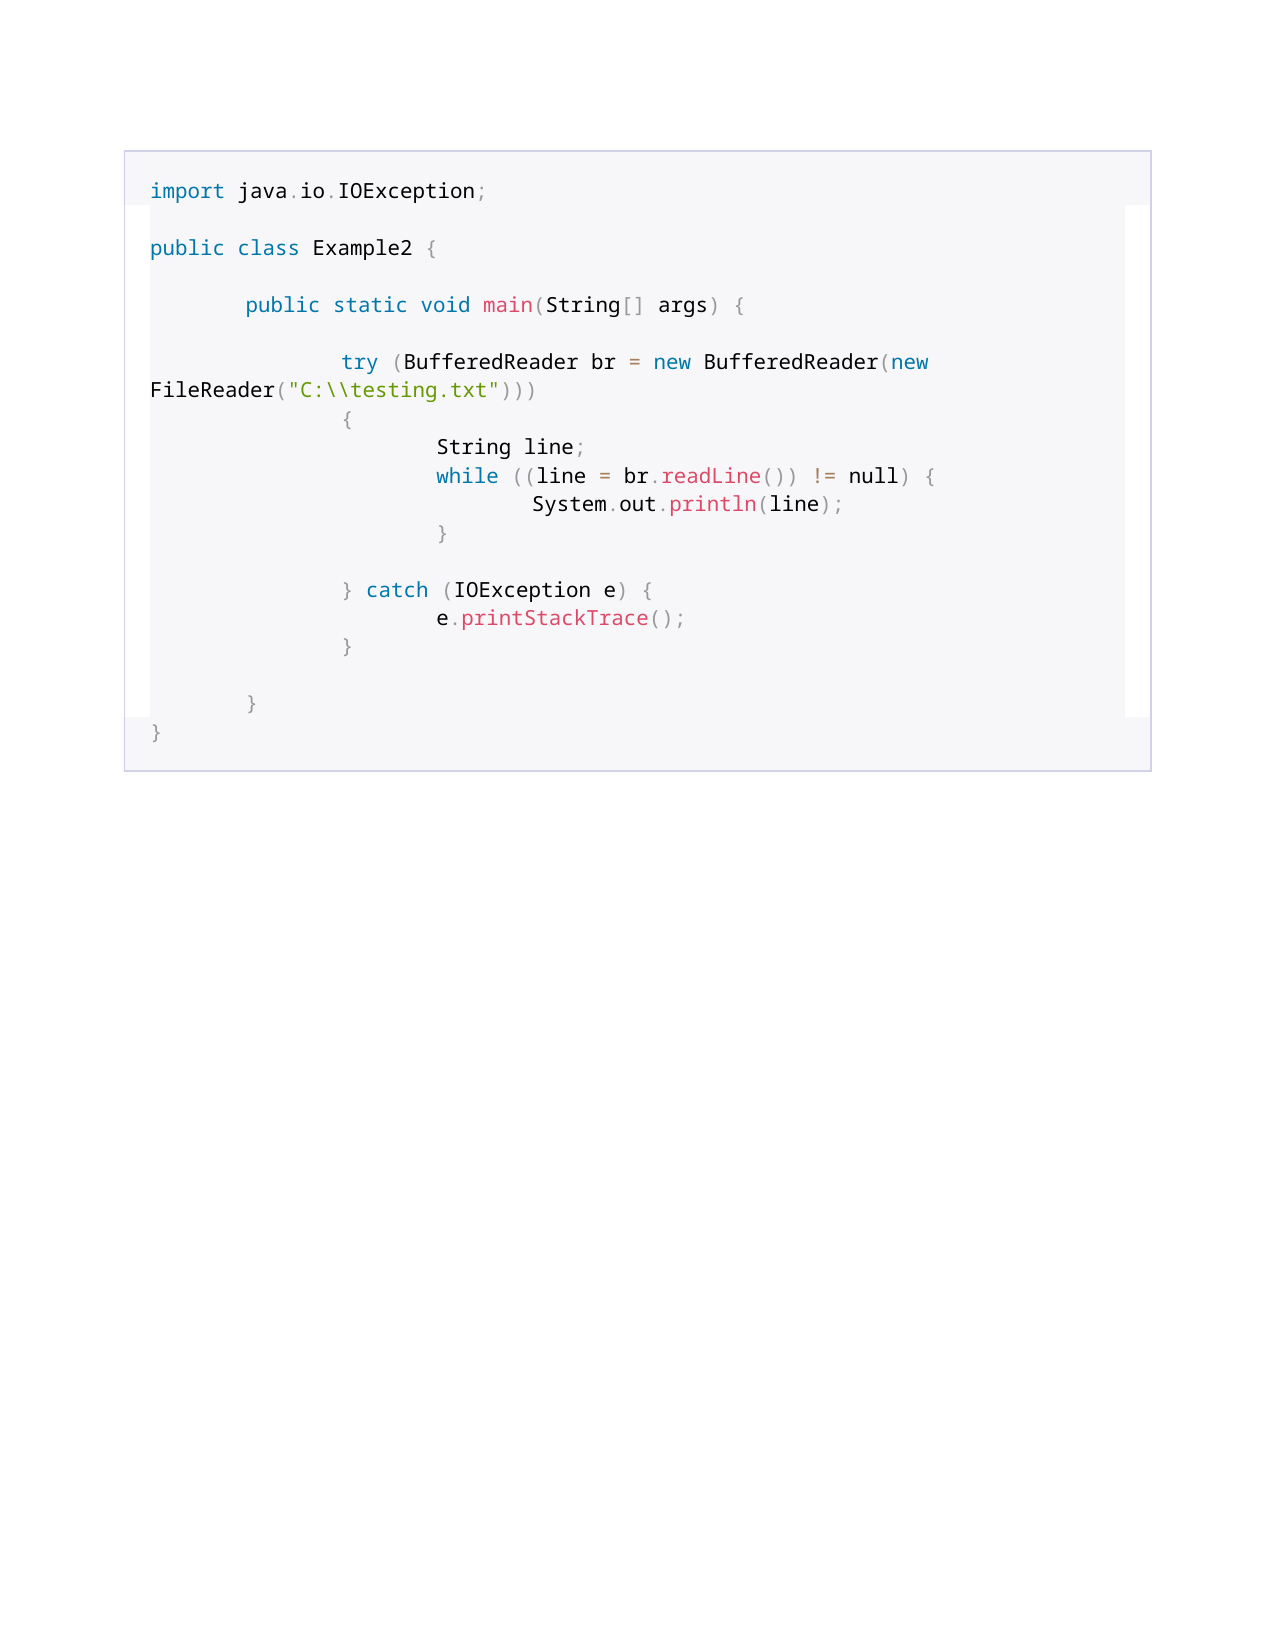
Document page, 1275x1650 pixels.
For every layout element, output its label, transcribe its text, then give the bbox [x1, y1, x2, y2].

text } [150, 518, 1125, 546]
text public class Example2 { [150, 233, 1125, 262]
text public static void main(String[] args) { [150, 290, 1125, 319]
text } catch (IOException e) { [150, 575, 1125, 603]
text } [125, 690, 1150, 770]
text } [150, 632, 1125, 660]
text { [150, 404, 1125, 432]
text while ((line = br.readLine()) != null) { [150, 461, 1125, 489]
text try (BufferedReader br = new BufferedReader(new FileReader("C:\\testing.txt"))) [150, 347, 1125, 404]
text String line; [150, 432, 1125, 461]
text System.out.println(line); [150, 489, 1125, 518]
text e.printStackTrace(); [150, 603, 1125, 632]
text import java.io.IOException; [125, 152, 1150, 205]
